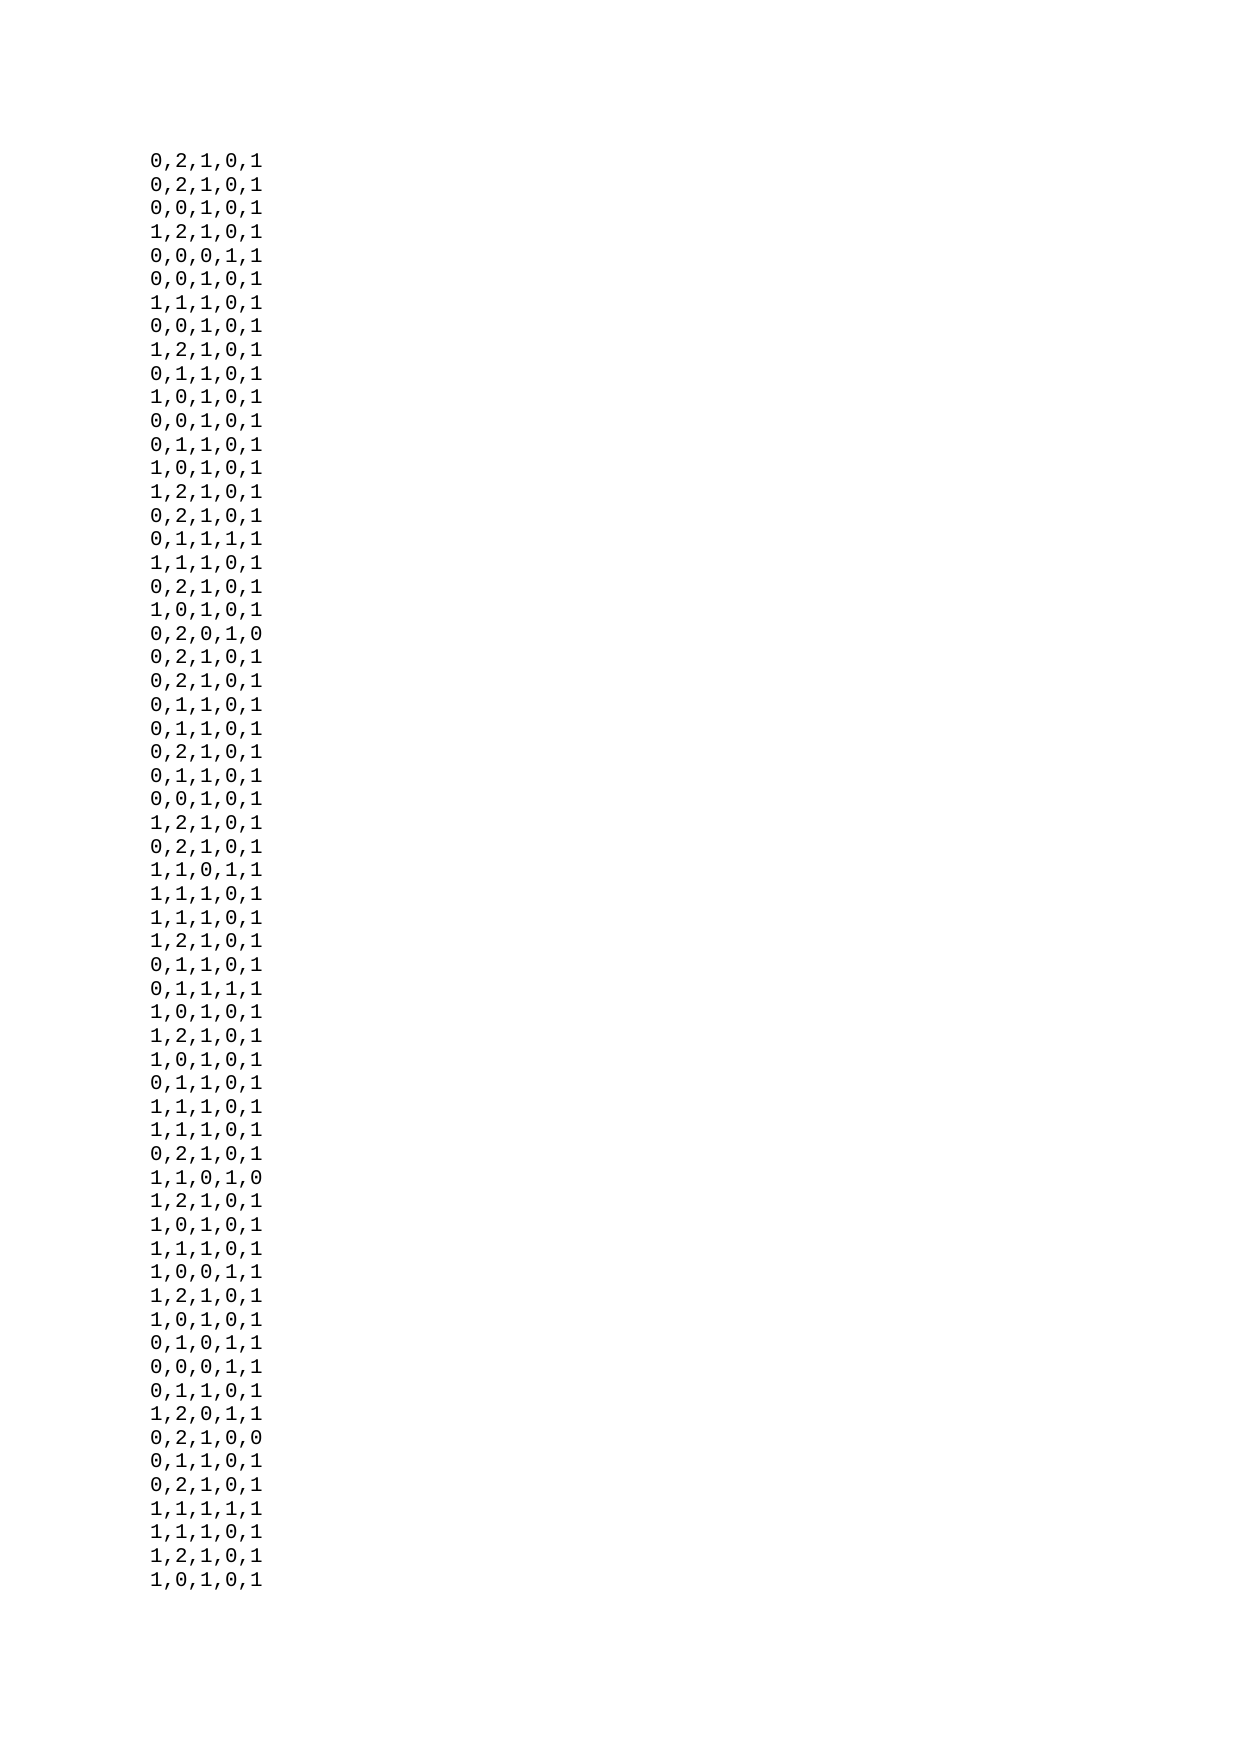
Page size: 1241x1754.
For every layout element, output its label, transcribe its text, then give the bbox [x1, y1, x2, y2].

text 1,0,1,0,1 [150, 1048, 1090, 1072]
text 0,2,1,0,1 [150, 741, 1090, 765]
text 1,1,1,0,1 [150, 1521, 1090, 1545]
text 1,2,1,0,1 [150, 481, 1090, 505]
text 1,2,0,1,1 [150, 1403, 1090, 1427]
text 1,1,1,0,1 [150, 1119, 1090, 1143]
text 0,1,1,0,1 [150, 434, 1090, 457]
text 1,2,1,0,1 [150, 339, 1090, 363]
text 0,0,0,1,1 [150, 244, 1090, 268]
text 0,1,1,0,1 [150, 1379, 1090, 1403]
text 0,1,1,0,1 [150, 694, 1090, 717]
text 1,1,1,0,1 [150, 292, 1090, 316]
text 1,2,1,0,1 [150, 1545, 1090, 1569]
text 0,1,1,0,1 [150, 954, 1090, 978]
text 0,2,0,1,0 [150, 623, 1090, 647]
text 1,1,1,0,1 [150, 883, 1090, 907]
text 1,0,1,0,1 [150, 386, 1090, 410]
text 1,2,1,0,1 [150, 812, 1090, 836]
text 1,1,1,0,1 [150, 552, 1090, 576]
text 0,2,1,0,1 [150, 505, 1090, 528]
text 0,1,1,0,1 [150, 717, 1090, 741]
text 0,2,1,0,1 [150, 174, 1090, 197]
text 1,1,1,0,1 [150, 1238, 1090, 1261]
text 0,1,1,1,1 [150, 528, 1090, 552]
text 1,0,1,0,1 [150, 1309, 1090, 1332]
text 1,0,1,0,1 [150, 599, 1090, 623]
text 0,1,1,0,1 [150, 363, 1090, 386]
text 0,0,1,0,1 [150, 316, 1090, 339]
text 0,0,1,0,1 [150, 410, 1090, 434]
text 1,2,1,0,1 [150, 1190, 1090, 1214]
text 0,0,1,0,1 [150, 268, 1090, 292]
text 0,2,1,0,1 [150, 1143, 1090, 1167]
text 0,2,1,0,1 [150, 647, 1090, 670]
text 0,1,1,0,1 [150, 1072, 1090, 1096]
text 1,0,1,0,1 [150, 1001, 1090, 1025]
text 0,2,1,0,1 [150, 150, 1090, 174]
text 0,0,0,1,1 [150, 1356, 1090, 1379]
text 1,1,1,1,1 [150, 1498, 1090, 1521]
text 0,2,1,0,0 [150, 1427, 1090, 1451]
text 1,2,1,0,1 [150, 1025, 1090, 1048]
text 0,1,1,0,1 [150, 1451, 1090, 1474]
text 0,1,1,1,1 [150, 978, 1090, 1001]
text 1,0,1,0,1 [150, 1569, 1090, 1592]
text 0,2,1,0,1 [150, 576, 1090, 599]
text 1,0,0,1,1 [150, 1261, 1090, 1285]
text 0,0,1,0,1 [150, 197, 1090, 221]
text 1,1,0,1,0 [150, 1167, 1090, 1190]
text 1,1,1,0,1 [150, 907, 1090, 930]
text 0,1,1,0,1 [150, 765, 1090, 788]
text 1,2,1,0,1 [150, 930, 1090, 954]
text 1,2,1,0,1 [150, 221, 1090, 244]
text 0,2,1,0,1 [150, 836, 1090, 859]
text 0,2,1,0,1 [150, 670, 1090, 694]
text 0,1,0,1,1 [150, 1332, 1090, 1356]
text 1,1,1,0,1 [150, 1096, 1090, 1119]
text 1,0,1,0,1 [150, 1214, 1090, 1238]
text 1,1,0,1,1 [150, 859, 1090, 883]
text 0,2,1,0,1 [150, 1474, 1090, 1498]
text 0,0,1,0,1 [150, 788, 1090, 812]
text 1,2,1,0,1 [150, 1285, 1090, 1309]
text 1,0,1,0,1 [150, 457, 1090, 481]
